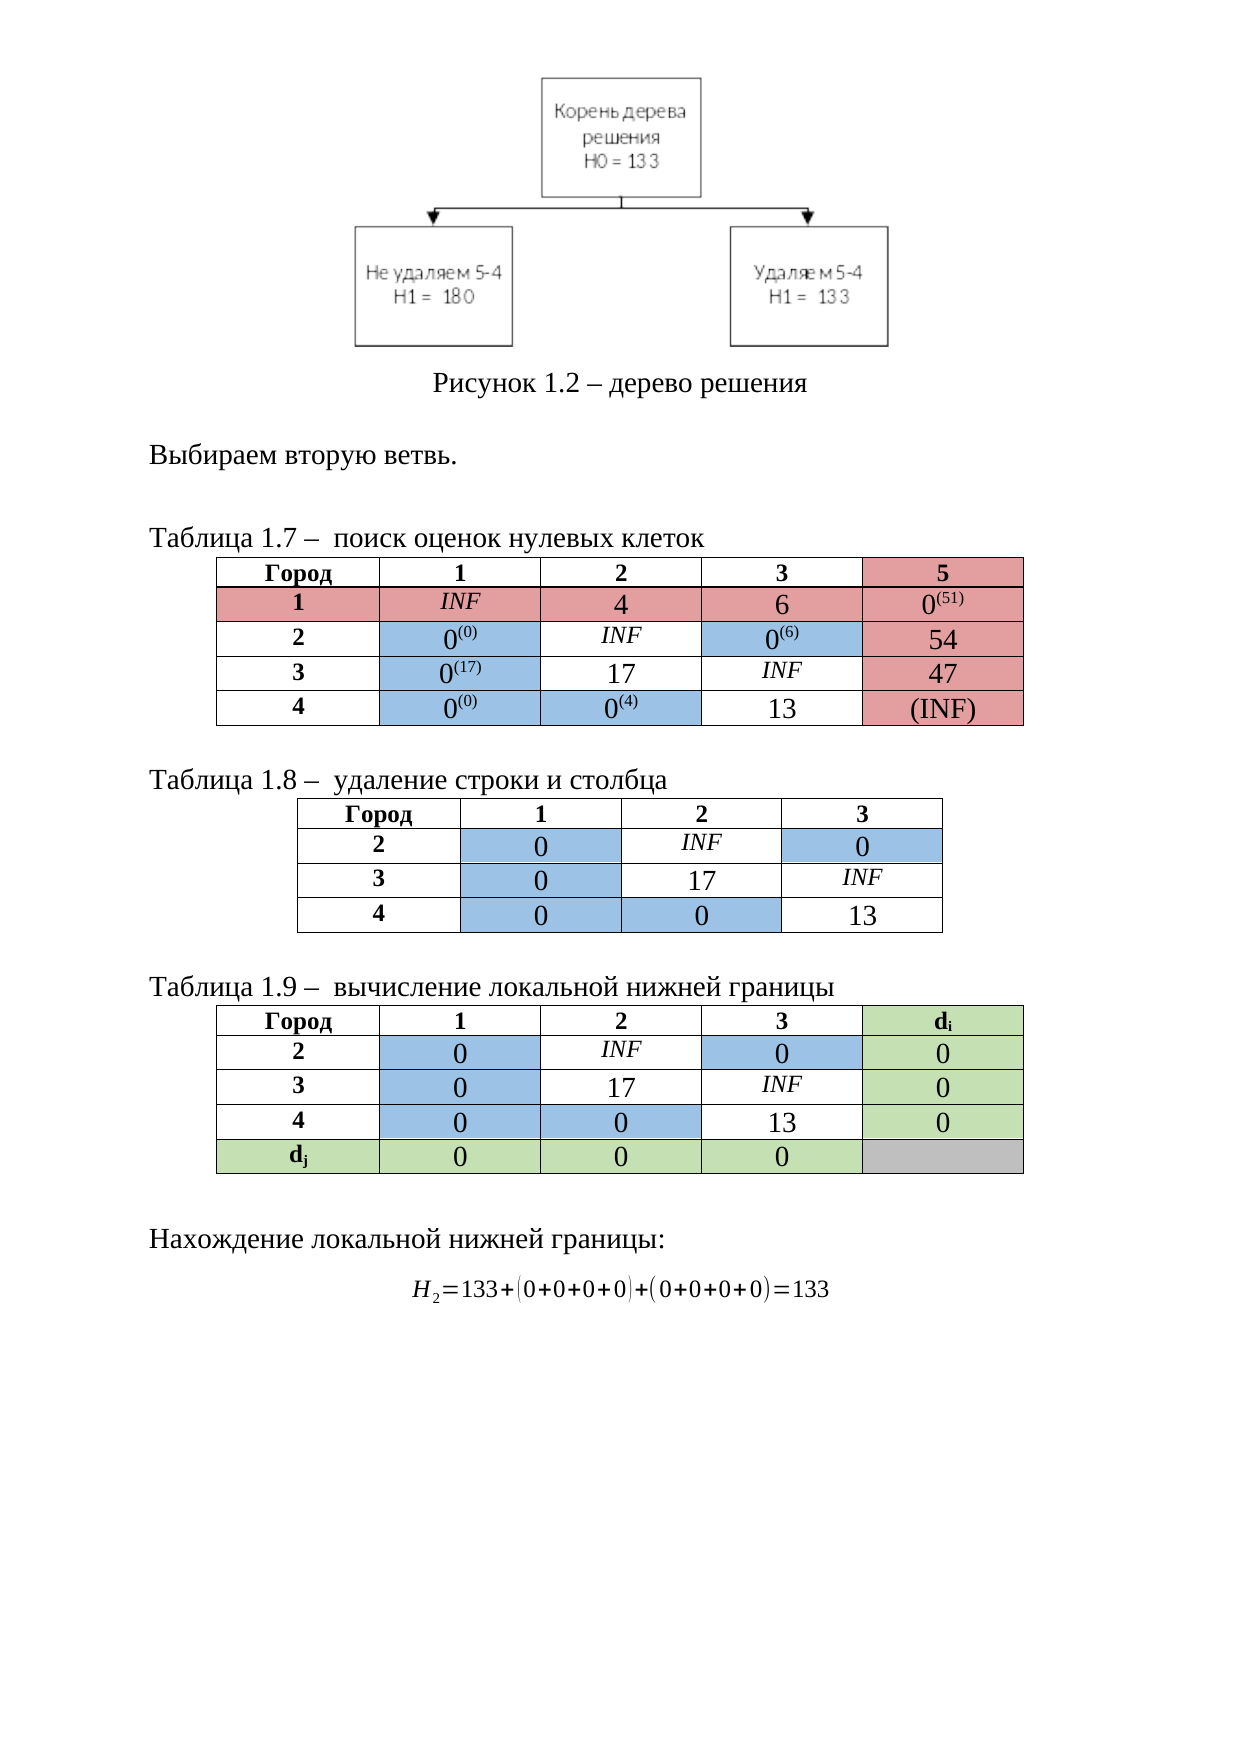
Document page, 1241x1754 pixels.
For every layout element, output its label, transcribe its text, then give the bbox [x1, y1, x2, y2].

table_cell [541, 1036, 701, 1069]
table_cell 0 [702, 1140, 862, 1173]
table_cell 3 [217, 1070, 379, 1104]
table_cell [863, 1140, 1023, 1173]
table_cell 47 [863, 657, 1023, 690]
table_cell 4 [217, 1105, 379, 1138]
table_cell 0(17) [380, 657, 540, 690]
table_header 1 [380, 558, 540, 586]
table_cell 0 [380, 1036, 540, 1069]
table_cell 0 [541, 1105, 701, 1138]
table_cell 0 [461, 898, 621, 932]
table_cell [380, 588, 540, 621]
table_cell 3 [298, 864, 460, 897]
table_header 1 [461, 799, 621, 828]
table_cell 0 [380, 1105, 540, 1138]
table_cell 0(4) [541, 691, 701, 725]
text Нахождение локальной нижней границы: [75, 1221, 1165, 1254]
table_cell (INF) [863, 691, 1023, 725]
table_cell 0 [461, 864, 621, 897]
table_header Город [217, 558, 379, 586]
table_header Город [298, 799, 460, 828]
text Выбираем вторую ветвь. [75, 437, 1165, 471]
table_header di [863, 1006, 1023, 1035]
table_cell 0 [380, 1070, 540, 1104]
table_cell 6 [702, 588, 862, 621]
table_header 3 [702, 1006, 862, 1035]
table_cell 4 [217, 691, 379, 725]
table_cell 2 [217, 1036, 379, 1069]
table_cell [782, 864, 942, 897]
table_cell 0 [863, 1070, 1023, 1104]
table_cell 13 [702, 691, 862, 725]
table_cell [702, 1070, 862, 1104]
table_cell 0 [863, 1105, 1023, 1138]
table_cell 17 [541, 657, 701, 690]
table_cell 4 [541, 588, 701, 621]
table_cell 17 [622, 864, 781, 897]
table_cell 13 [782, 898, 942, 932]
table_cell [622, 829, 781, 862]
text Рисунок 1.2 – дерево решения [75, 365, 1165, 399]
table_header 2 [541, 558, 701, 586]
table_header 3 [782, 799, 942, 828]
table_cell 2 [217, 622, 379, 656]
table_cell 0 [622, 898, 781, 932]
table_cell 0 [380, 1140, 540, 1173]
table_cell [541, 622, 701, 656]
table_cell 13 [702, 1105, 862, 1138]
table_cell dj [217, 1140, 379, 1173]
table_header 2 [541, 1006, 701, 1035]
table_cell 0 [541, 1140, 701, 1173]
table_cell 0(51) [863, 588, 1023, 621]
table_cell 0 [782, 829, 942, 862]
table_header 1 [380, 1006, 540, 1035]
table_header Город [217, 1006, 379, 1035]
table_cell 17 [541, 1070, 701, 1104]
table_cell 0 [461, 829, 621, 862]
table_header 3 [702, 558, 862, 586]
table_cell [702, 657, 862, 690]
table_cell 2 [298, 829, 460, 862]
table_cell 0(6) [702, 622, 862, 656]
table_cell 0 [702, 1036, 862, 1069]
table_cell 0(0) [380, 622, 540, 656]
table_cell 54 [863, 622, 1023, 656]
table_cell 0 [863, 1036, 1023, 1069]
text Таблица 1.8 – удаление строки и столбца [75, 762, 1165, 795]
table_cell 1 [217, 588, 379, 621]
table_cell 0(0) [380, 691, 540, 725]
table_cell 3 [217, 657, 379, 690]
table_cell 4 [298, 898, 460, 932]
text Таблица 1.7 – поиск оценок нулевых клеток [75, 520, 1165, 554]
table_header 2 [622, 799, 781, 828]
text Таблица 1.9 – вычисление локальной нижней границы [75, 969, 1165, 1002]
table_header 5 [863, 558, 1023, 586]
